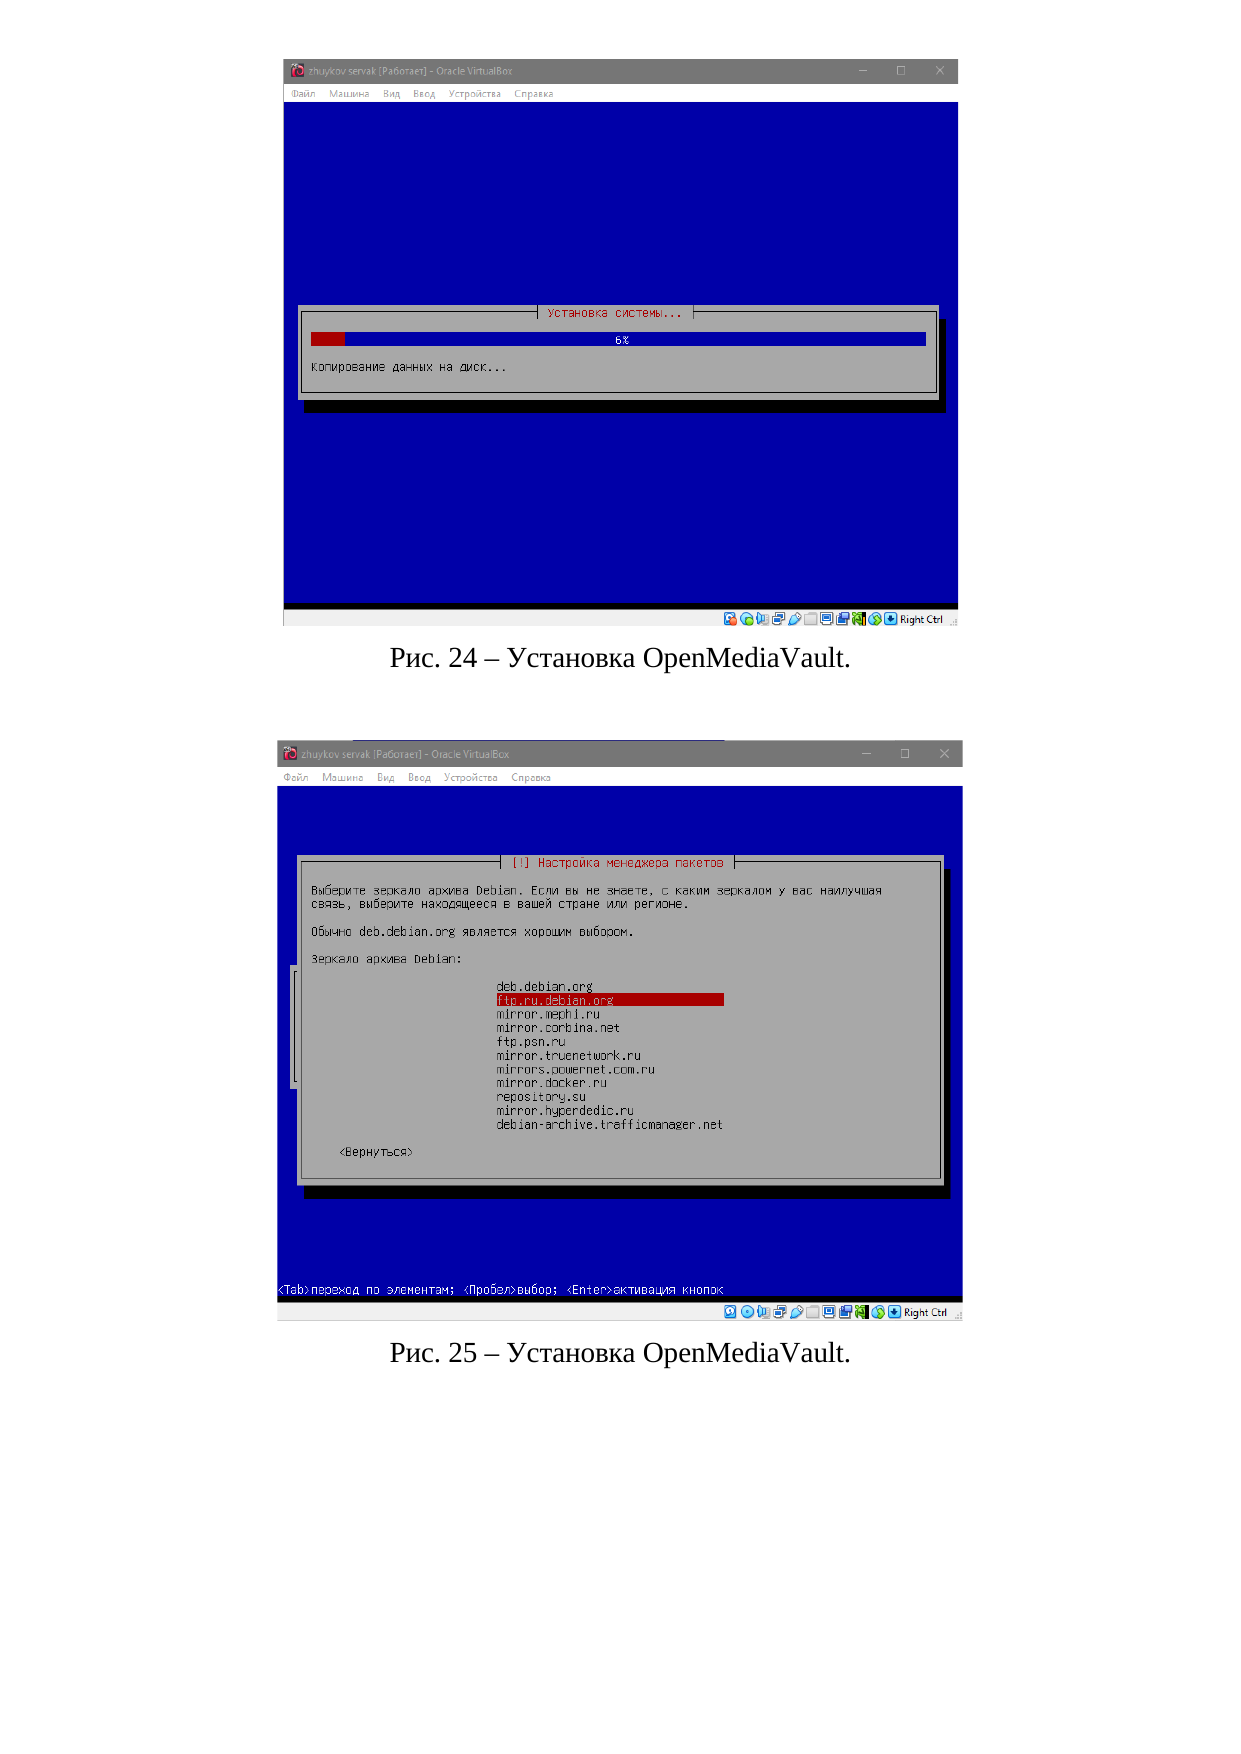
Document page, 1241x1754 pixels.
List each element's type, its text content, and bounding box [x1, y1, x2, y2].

picture [277, 740, 963, 1321]
text Рис. 25 – Установка OpenMediaVault. [59, 1335, 1181, 1368]
picture [282, 59, 959, 626]
text Рис. 24 – Установка OpenMediaVault. [59, 640, 1181, 673]
